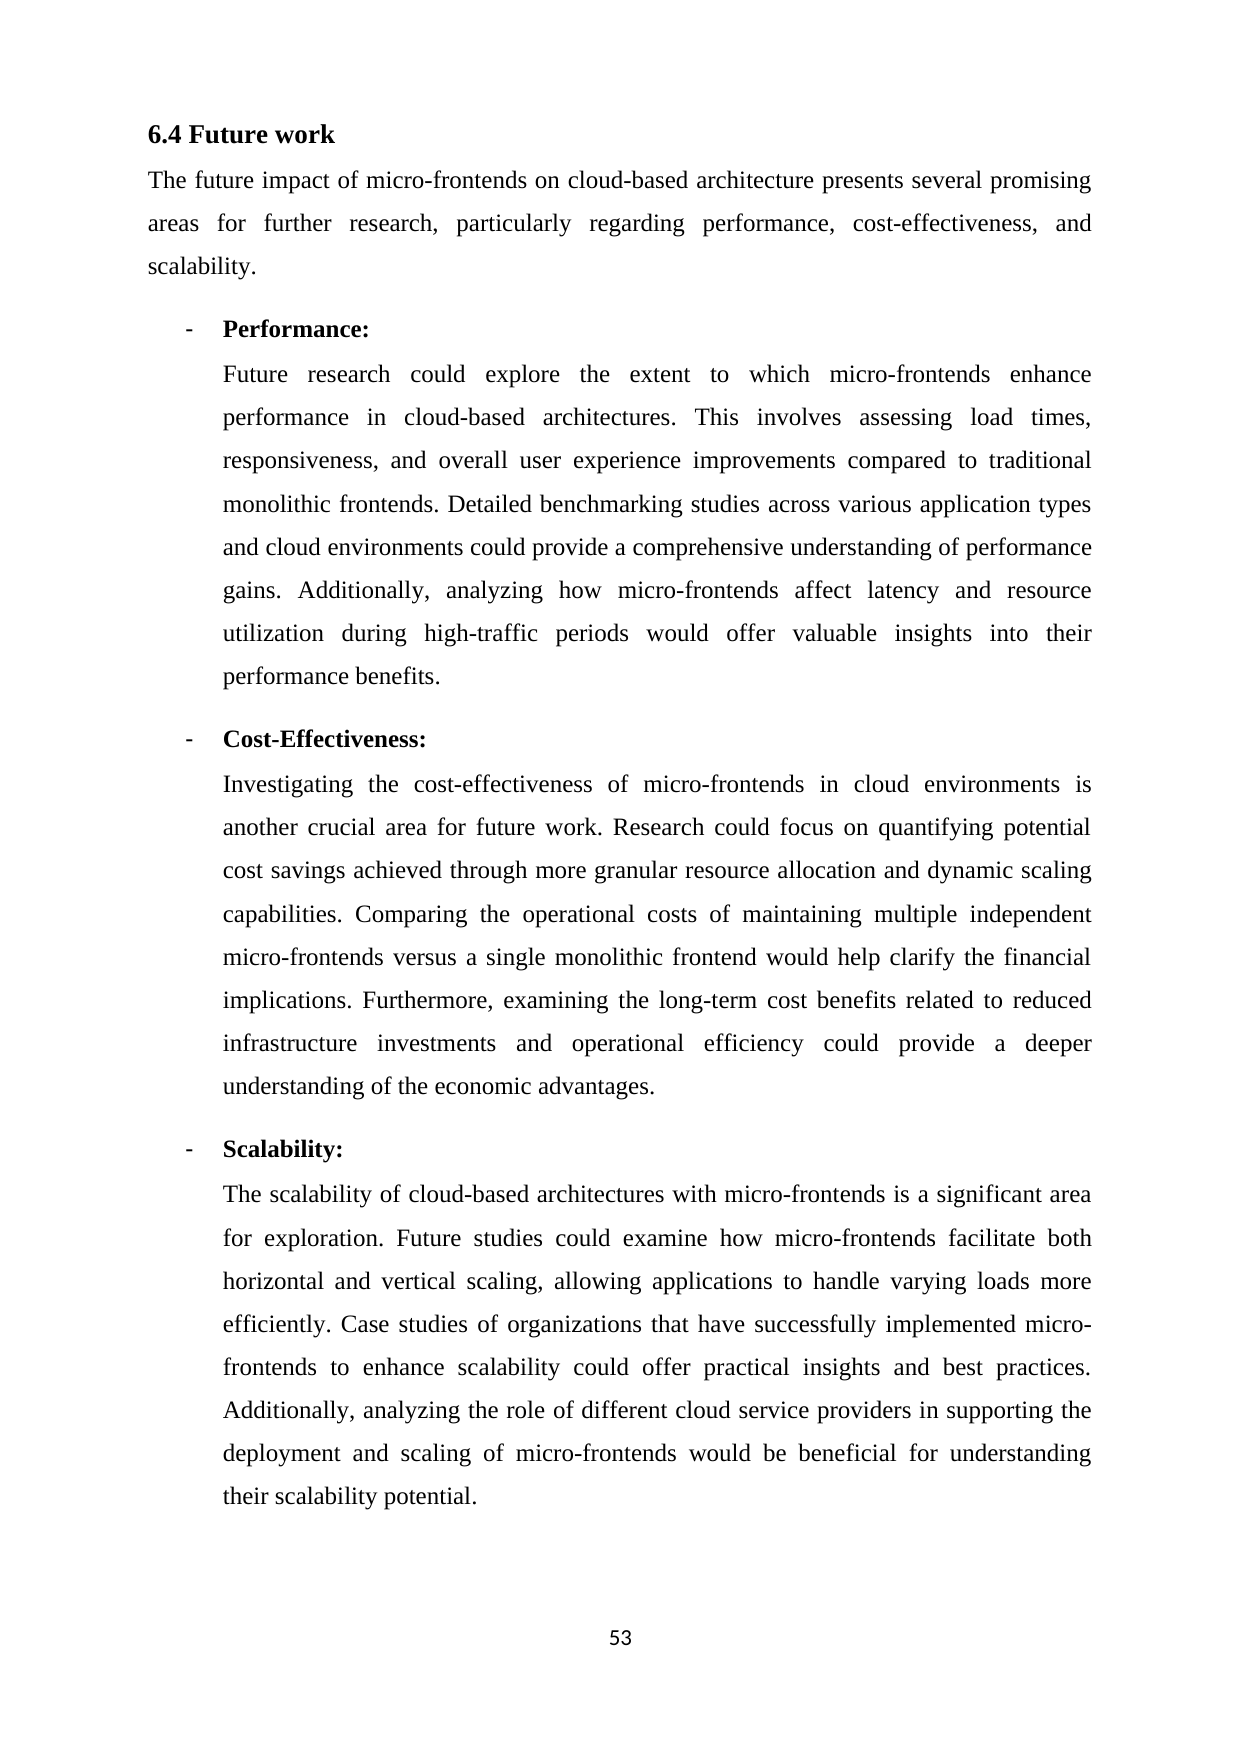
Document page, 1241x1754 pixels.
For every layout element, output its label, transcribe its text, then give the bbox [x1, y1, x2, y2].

list Cost-Effectiveness: Investigating the cost-effectiveness of micro-frontends in cloud environments is another crucial area for future work. Research could focus on quantifying potential cost savings achieved through more granular resource allocation and dynamic scaling capabilities. Comparing the operational costs of maintaining multiple independent micro-frontends versus a single monolithic frontend would help clarify the financial implications. Furthermore, examining the long-term cost benefits related to reduced infrastructure investments and operational efficiency could provide a deeper understanding of the economic advantages. [185, 721, 1092, 1100]
subtitle 6.4 Future work [148, 118, 1092, 149]
list Scalability: The scalability of cloud-based architectures with micro-frontends is a significant area for exploration. Future studies could examine how micro-frontends facilitate both horizontal and vertical scaling, allowing applications to handle varying loads more efficiently. Case studies of organizations that have successfully implemented micro-frontends to enhance scalability could offer practical insights and best practices. Additionally, analyzing the role of different cloud service providers in supporting the deployment and scaling of micro-frontends would be beneficial for understanding their scalability potential. [185, 1131, 1092, 1510]
list Performance: Future research could explore the extent to which micro-frontends enhance performance in cloud-based architectures. This involves assessing load times, responsiveness, and overall user experience improvements compared to traditional monolithic frontends. Detailed benchmarking studies across various application types and cloud environments could provide a comprehensive understanding of performance gains. Additionally, analyzing how micro-frontends affect latency and resource utilization during high-traffic periods would offer valuable insights into their performance benefits. [185, 311, 1092, 690]
text The future impact of micro-frontends on cloud-based architecture presents several promising areas for further research, particularly regarding performance, cost-effectiveness, and scalability. [148, 165, 1092, 280]
